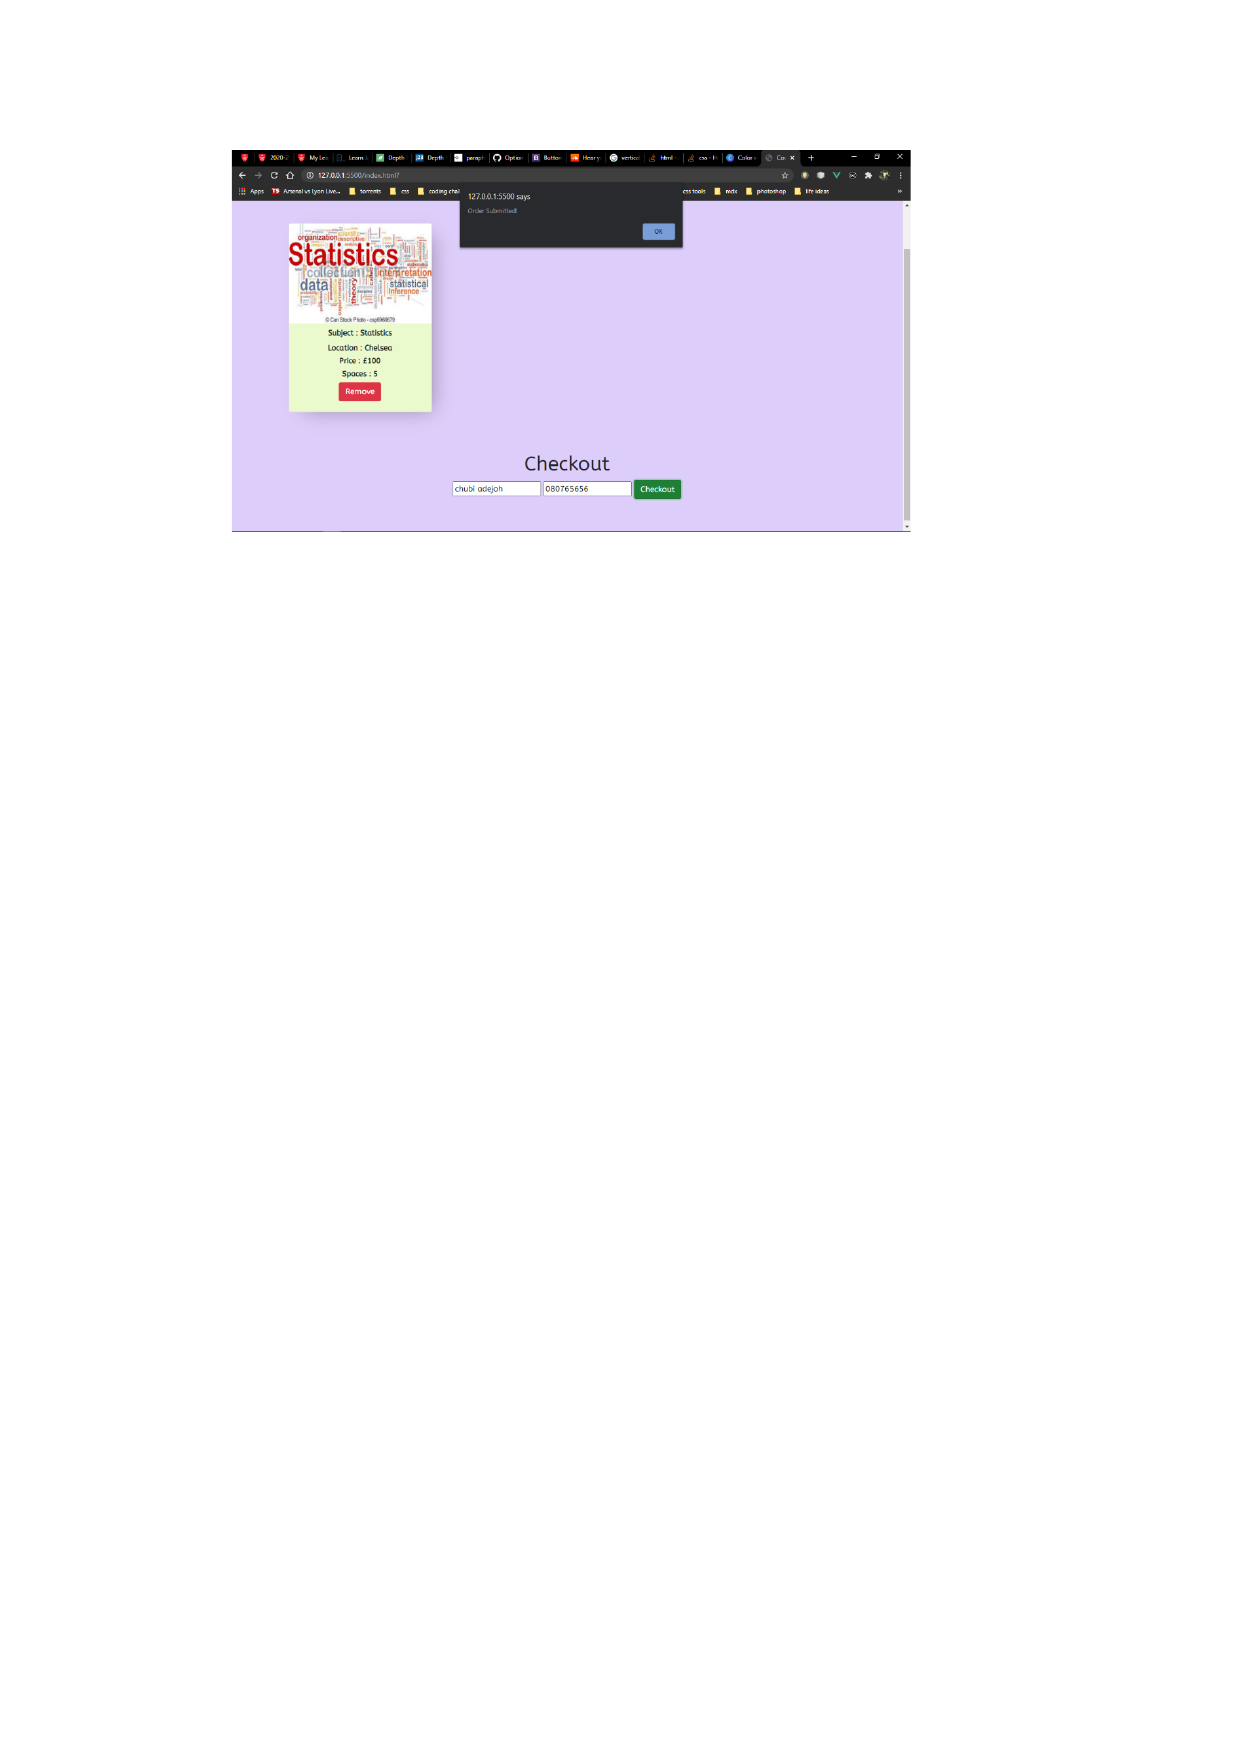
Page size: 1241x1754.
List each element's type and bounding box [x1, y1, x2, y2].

picture [231, 150, 911, 532]
